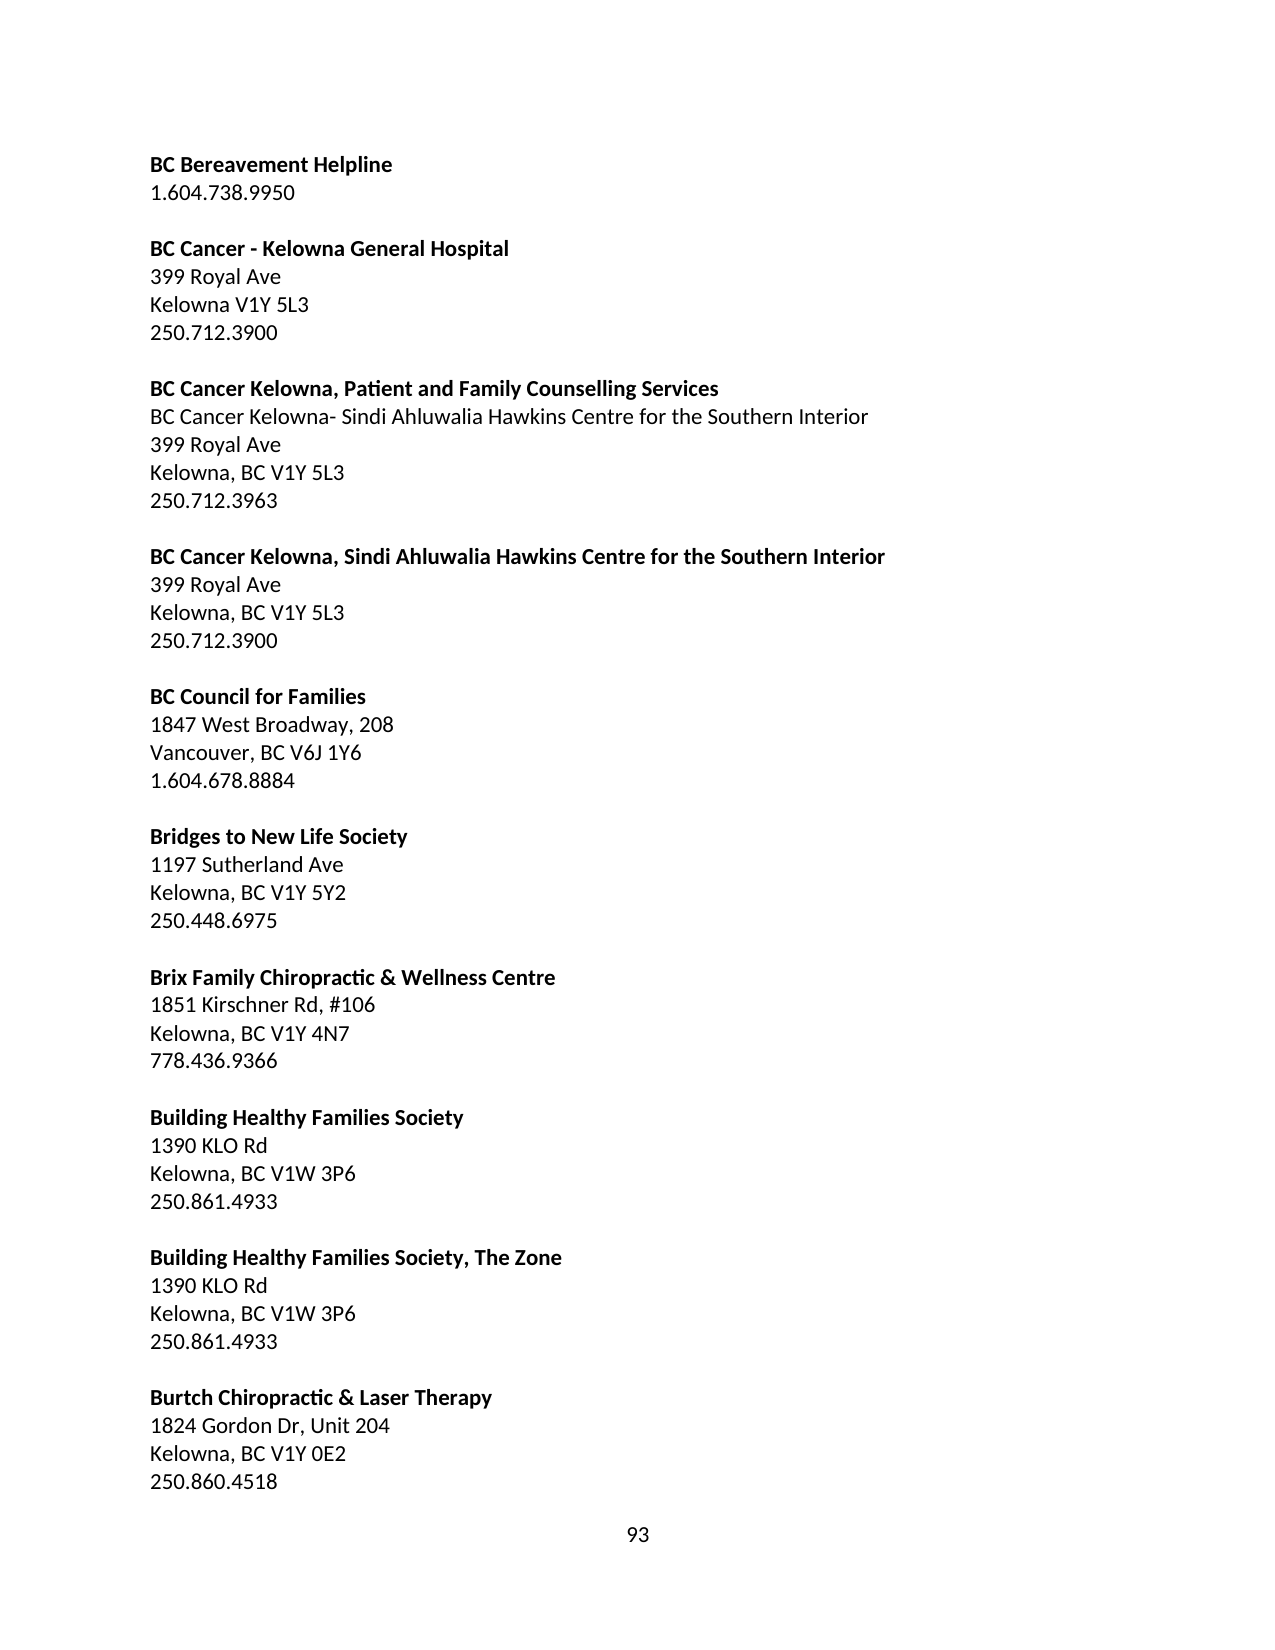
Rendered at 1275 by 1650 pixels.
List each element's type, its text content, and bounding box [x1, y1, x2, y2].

text 250.861.4933 [150, 1187, 1125, 1215]
text Brix Family Chiropractic & Wellness Centre [150, 963, 1125, 991]
text 250.712.3963 [150, 486, 1125, 514]
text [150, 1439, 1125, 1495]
text Kelowna, BC V1W 3P6 [150, 1159, 1125, 1187]
text 399 Royal Ave [150, 430, 1125, 458]
text 399 Royal Ave [150, 262, 1125, 290]
text 250.448.6975 [150, 907, 1125, 934]
text 1.604.738.9950 [150, 178, 1125, 206]
text Bridges to New Life Society [150, 822, 1125, 851]
text 399 Royal Ave [150, 570, 1125, 598]
text 250.712.3900 [150, 626, 1125, 654]
text Kelowna, BC V1W 3P6 [150, 1299, 1125, 1327]
text Building Healthy Families Society, The Zone [150, 1243, 1125, 1271]
text 1197 Sutherland Ave [150, 851, 1125, 878]
text 1824 Gordon Dr, Unit 204 [150, 1411, 1125, 1439]
text Vancouver, BC V6J 1Y6 [150, 738, 1125, 766]
text 778.436.9366 [150, 1047, 1125, 1075]
text Kelowna, BC V1Y 4N7 [150, 1019, 1125, 1047]
text 1847 West Broadway, 208 [150, 710, 1125, 738]
text Kelowna, BC V1Y 5Y2 [150, 878, 1125, 907]
text Burtch Chiropractic & Laser Therapy [150, 1383, 1125, 1411]
text BC Cancer Kelowna, Patient and Family Counselling Services [150, 374, 1125, 402]
text Kelowna V1Y 5L3 [150, 290, 1125, 318]
text Kelowna, BC V1Y 5L3 [150, 598, 1125, 626]
text BC Cancer - Kelowna General Hospital [150, 234, 1125, 262]
text Building Healthy Families Society [150, 1103, 1125, 1131]
text Kelowna, BC V1Y 5L3 [150, 458, 1125, 486]
text 1390 KLO Rd [150, 1131, 1125, 1159]
text BC Cancer Kelowna- Sindi Ahluwalia Hawkins Centre for the Southern Interior [150, 402, 1125, 430]
text BC Bereavement Helpline [150, 150, 1125, 178]
text 1851 Kirschner Rd, #106 [150, 991, 1125, 1019]
text 250.861.4933 [150, 1327, 1125, 1355]
text 1.604.678.8884 [150, 766, 1125, 794]
text BC Cancer Kelowna, Sindi Ahluwalia Hawkins Centre for the Southern Interior [150, 542, 1125, 570]
text 250.712.3900 [150, 318, 1125, 346]
text BC Council for Families [150, 682, 1125, 710]
text 1390 KLO Rd [150, 1271, 1125, 1299]
